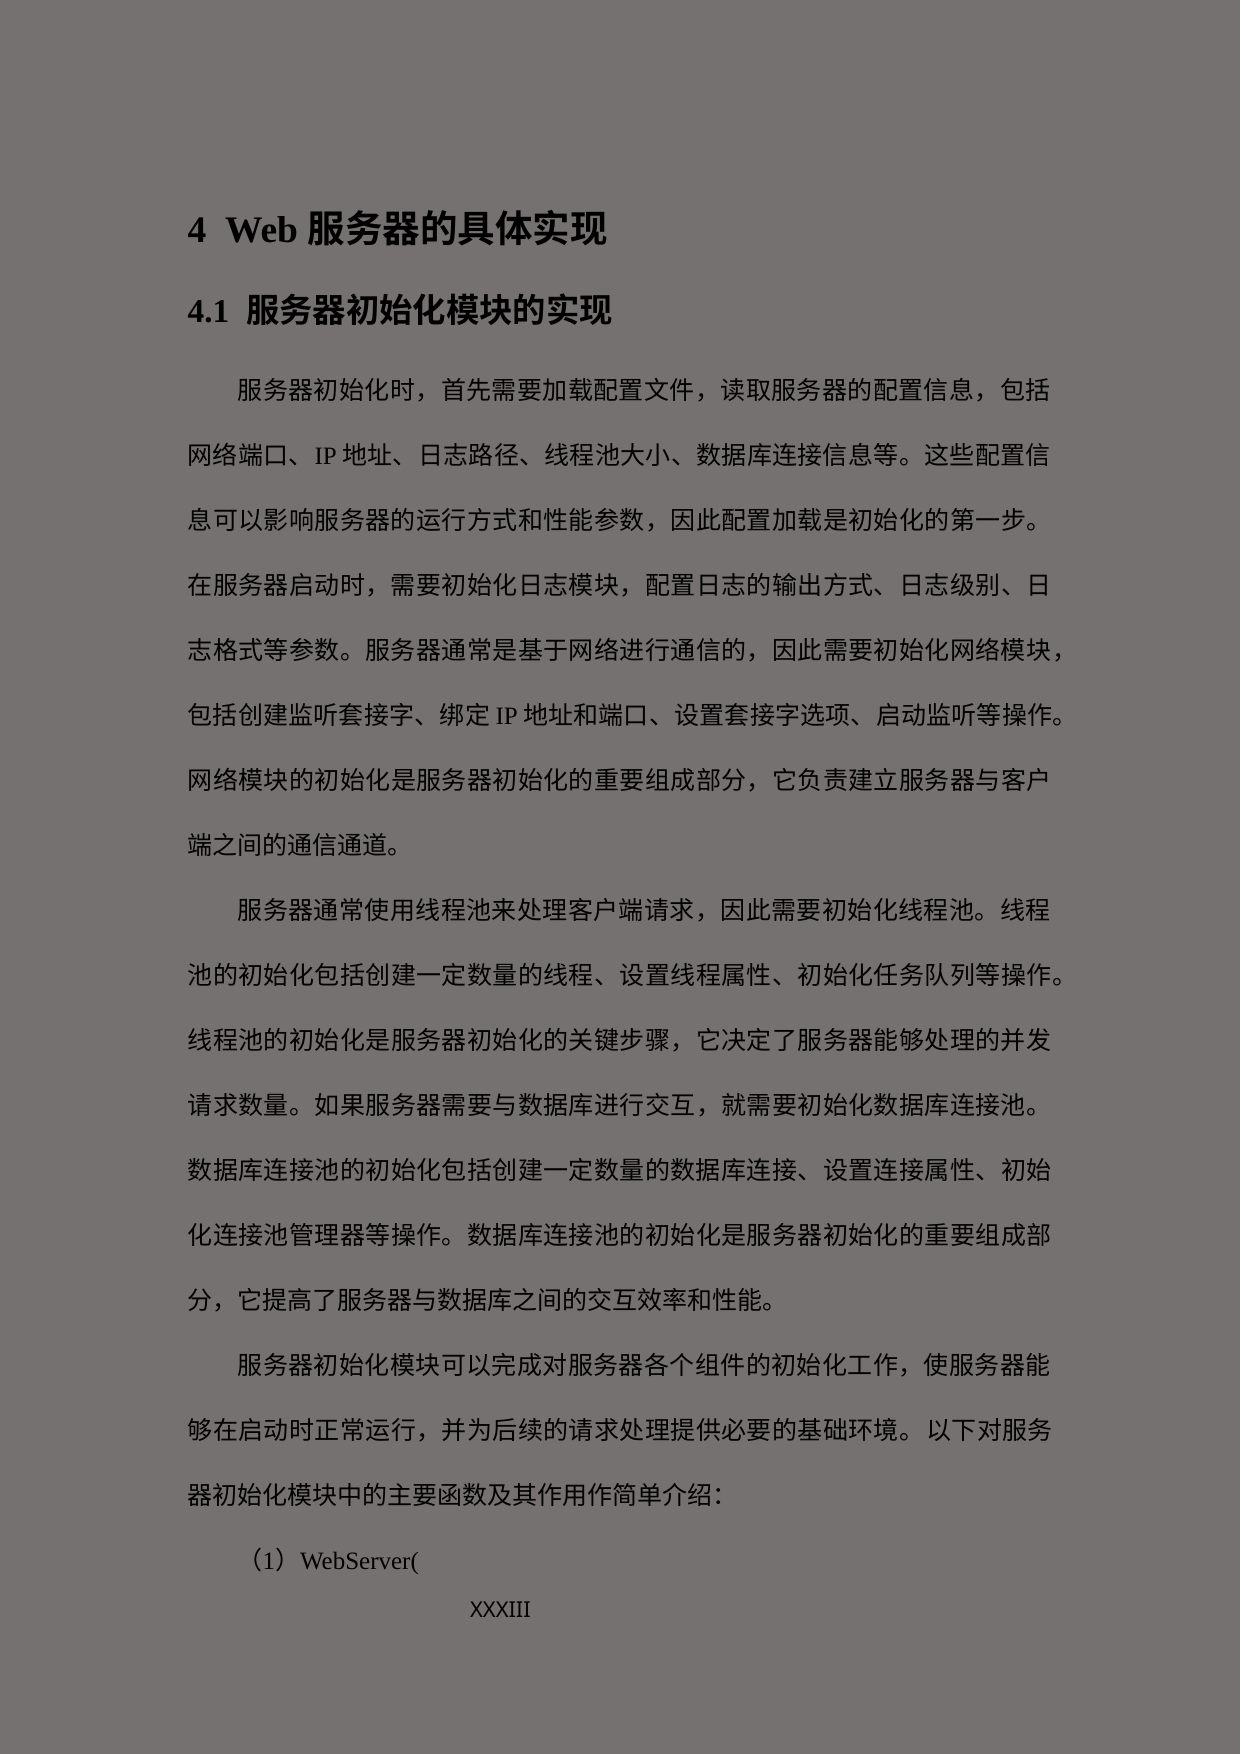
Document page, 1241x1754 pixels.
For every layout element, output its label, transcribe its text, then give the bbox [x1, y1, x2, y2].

text 4.1 服务器初始化模块的实现 [187, 275, 1053, 340]
text 4 Web 服务器的具体实现 [187, 194, 1053, 259]
text 服务器初始化时，首先需要加载配置文件，读取服务器的配置信息，包括网络端口、IP地址、日志路径、线程池大小、数据库连接信息等。这些配置信息可以影响服务器的运行方式和性能参数，因此配置加载是初始化的第一步。在服务器启动时，需要初始化日志模块，配置日志的输出方式、日志级别、日志格式等参数。服务器通常是基于网络进行通信的，因此需要初始化网络模块，包括创建监听套接字、绑定IP地址和端口、设置套接字选项、启动监听等操作。网络模块的初始化是服务器初始化的重要组成部分，它负责建立服务器与客户端之间的通信通道。 [187, 356, 1053, 876]
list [187, 1526, 1053, 1591]
text 服务器通常使用线程池来处理客户端请求，因此需要初始化线程池。线程池的初始化包括创建一定数量的线程、设置线程属性、初始化任务队列等操作。线程池的初始化是服务器初始化的关键步骤，它决定了服务器能够处理的并发请求数量。如果服务器需要与数据库进行交互，就需要初始化数据库连接池。数据库连接池的初始化包括创建一定数量的数据库连接、设置连接属性、初始化连接池管理器等操作。数据库连接池的初始化是服务器初始化的重要组成部分，它提高了服务器与数据库之间的交互效率和性能。 [187, 876, 1053, 1331]
text 服务器初始化模块可以完成对服务器各个组件的初始化工作，使服务器能够在启动时正常运行，并为后续的请求处理提供必要的基础环境。以下对服务器初始化模块中的主要函数及其作用作简单介绍： [187, 1331, 1053, 1526]
